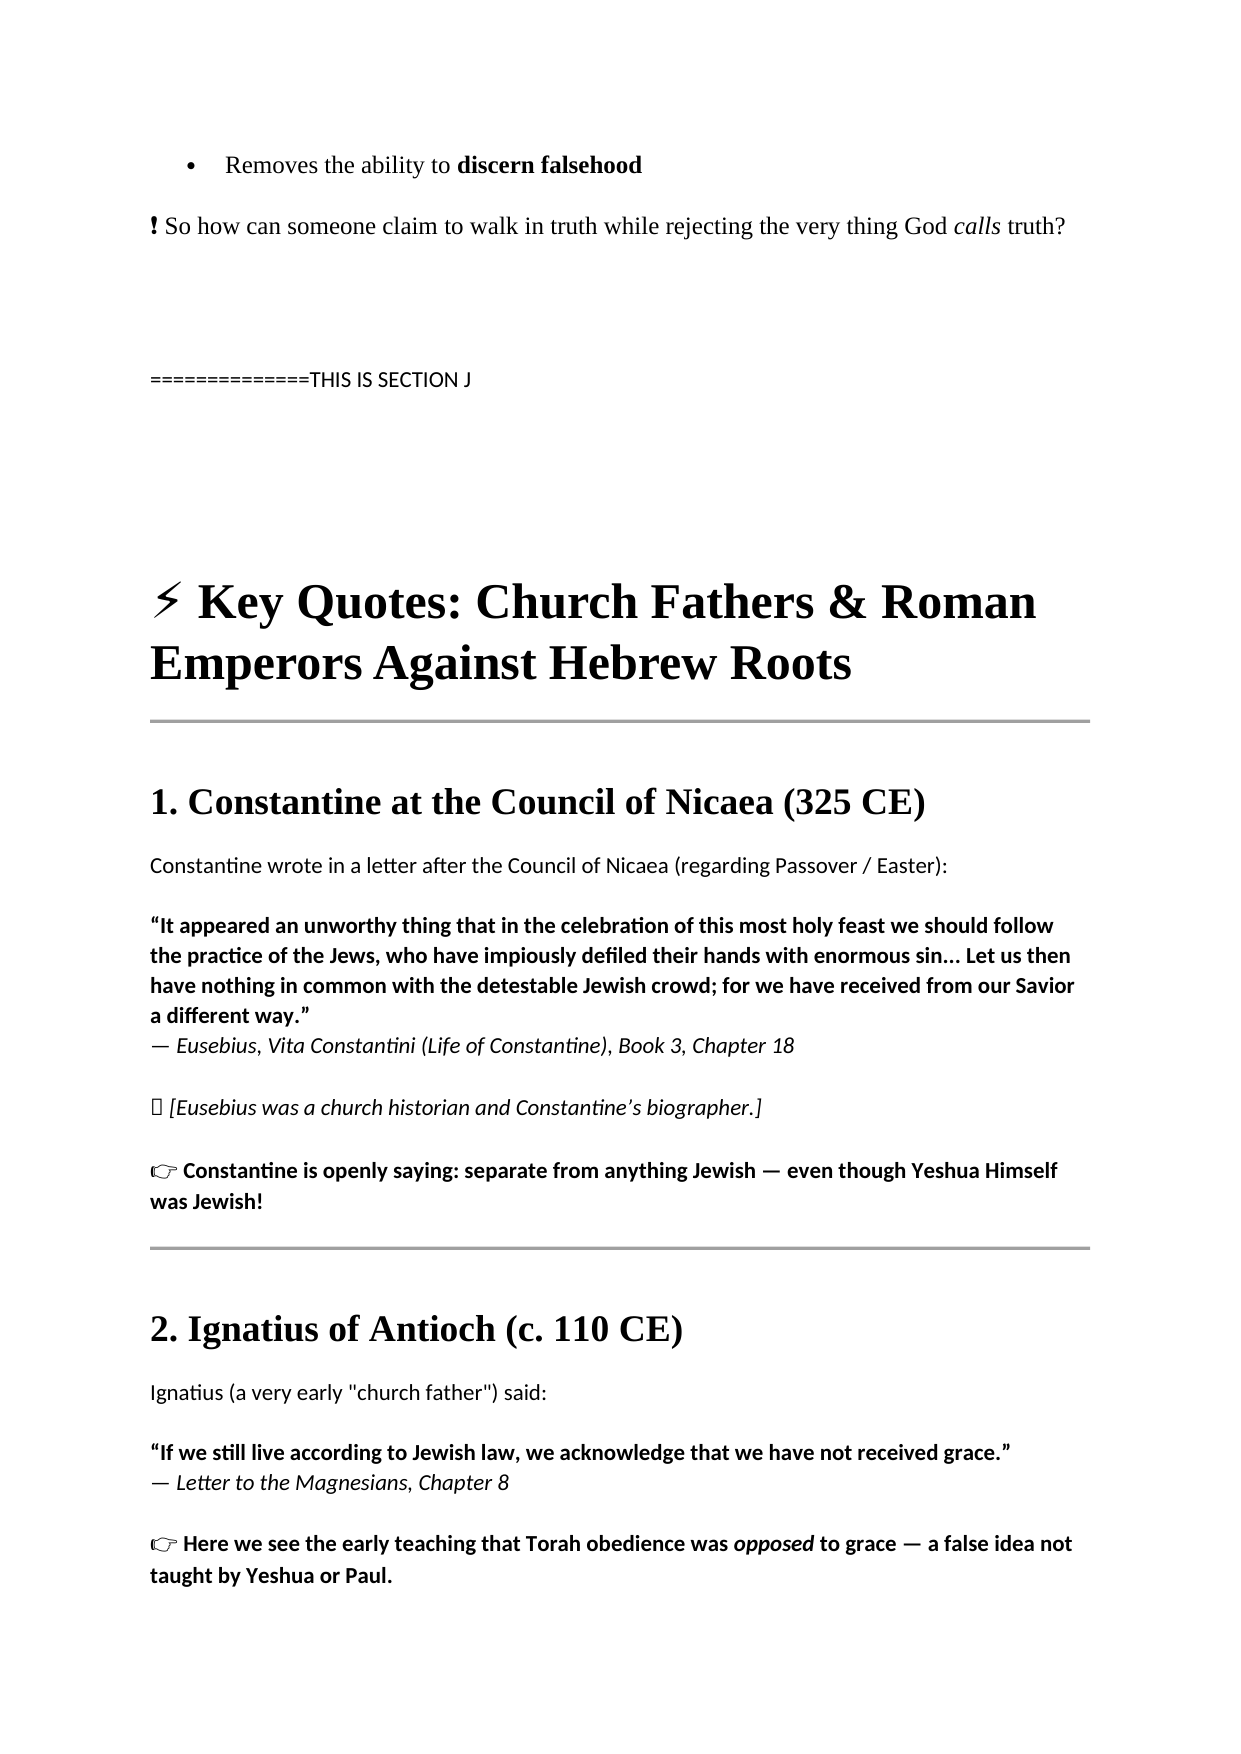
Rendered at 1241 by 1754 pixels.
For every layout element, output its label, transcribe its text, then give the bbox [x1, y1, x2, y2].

text 🔎 [Eusebius was a church historian and Constantine’s biographer.] [150, 1091, 1090, 1122]
text 👉 Constantine is openly saying: separate from anything Jewish — even though Yeshua Himself was Jewish! [150, 1154, 1090, 1215]
text “If we still live according to Jewish law, we acknowledge that we have not received grace.” — Letter to the Magnesians, Chapter 8 [150, 1438, 1090, 1496]
subtitle ⚡ Key Quotes: Church Fathers & Roman Emperors Against Hebrew Roots [150, 565, 1090, 691]
text ==============THIS IS SECTION J [150, 365, 1090, 393]
text “It appeared an unworthy thing that in the celebration of this most holy feast we should follow the practice of the Jews, who have impiously defiled their hands with enormous sin... Let us then have nothing in common with the detestable Jewish crowd; for we have received from our Savior a different way.” — Eusebius, Vita Constantini (Life of Constantine), Book 3, Chapter 18 [150, 911, 1090, 1059]
list Removes the ability to discern falsehood [187, 150, 1090, 179]
text Constantine wrote in a letter after the Council of Nicaea (regarding Passover / Easter): [150, 851, 1090, 879]
subtitle 1. Constantine at the Council of Nicaea (325 CE) [150, 779, 1090, 822]
text Ignatius (a very early "church father") said: [150, 1378, 1090, 1406]
subtitle 2. Ignatius of Antioch (c. 110 CE) [150, 1306, 1090, 1349]
text 👉 Here we see the early teaching that Torah obedience was opposed to grace — a false idea not taught by Yeshua or Paul. [150, 1527, 1090, 1589]
text ❗ So how can someone claim to walk in truth while rejecting the very thing God calls truth? [150, 208, 1090, 242]
